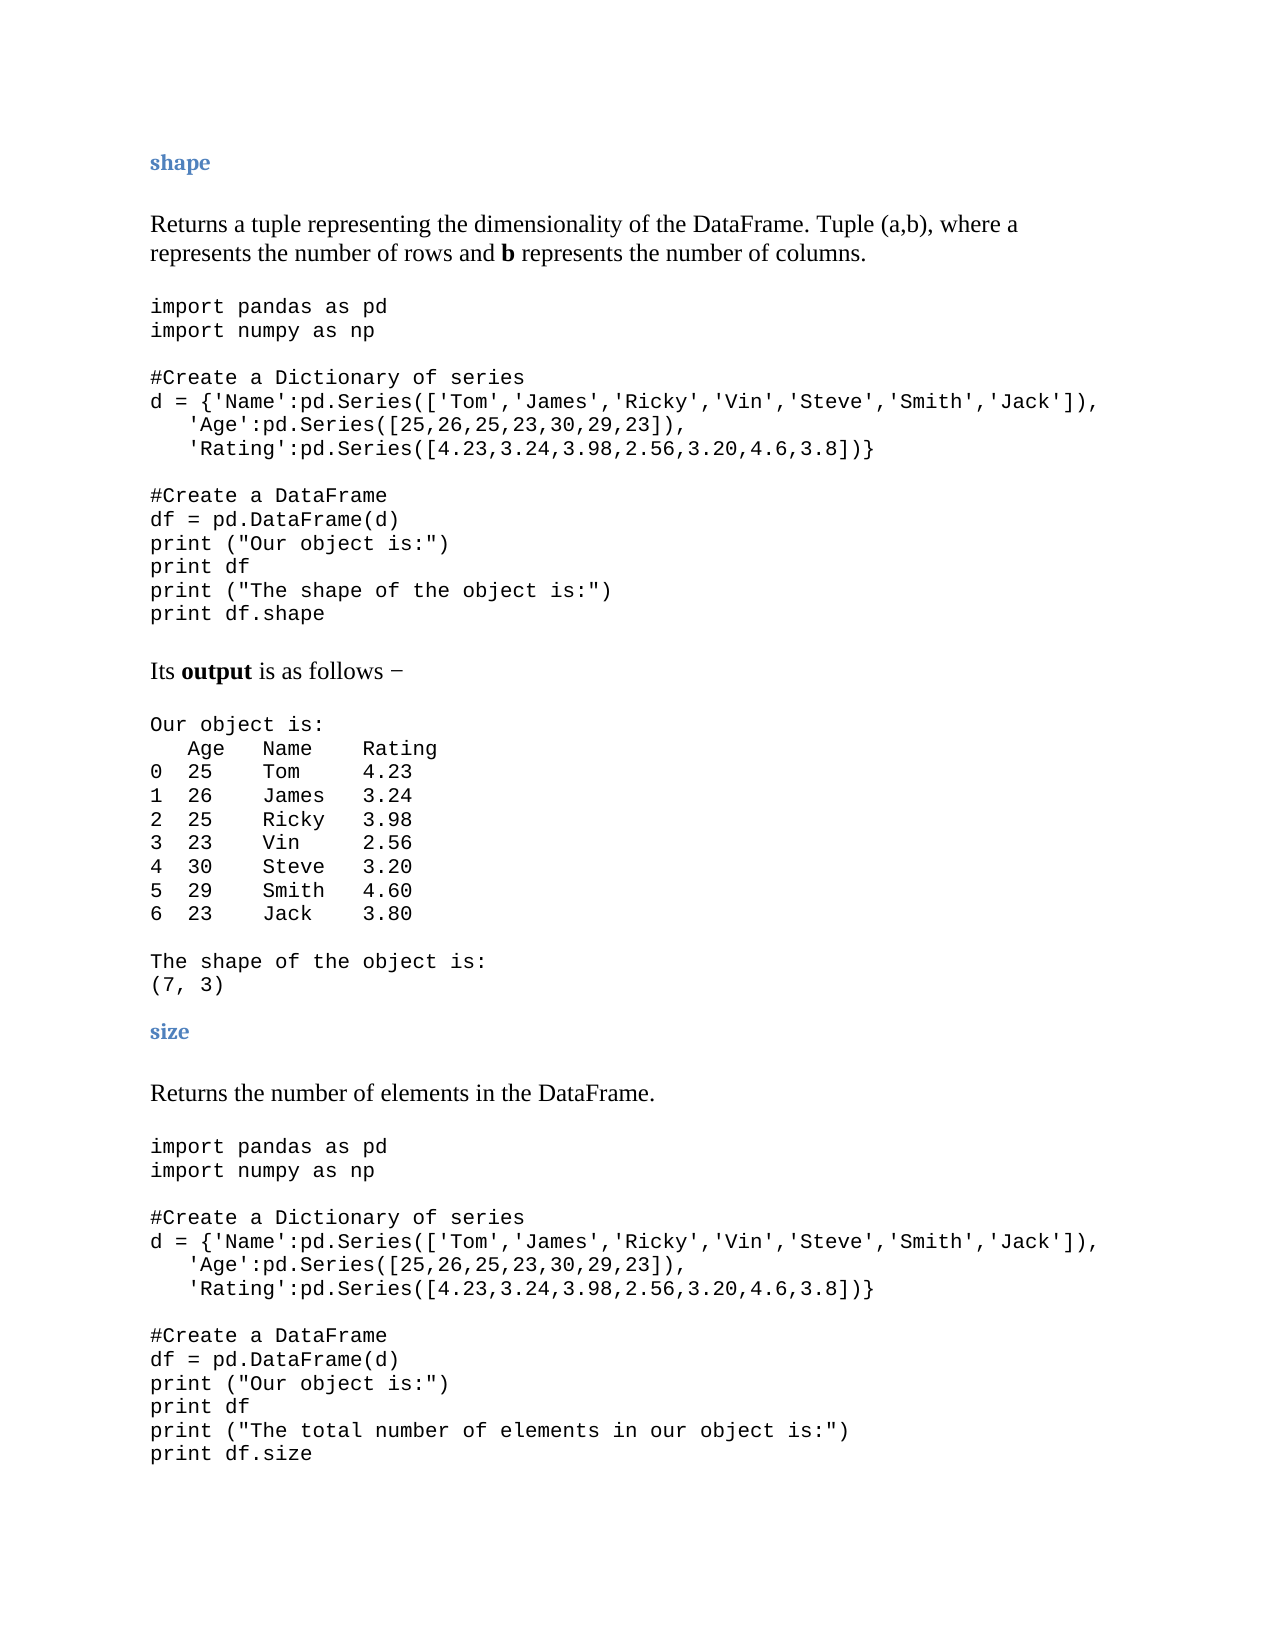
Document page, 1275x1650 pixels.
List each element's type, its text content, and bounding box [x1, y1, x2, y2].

text import numpy as np [150, 1160, 1125, 1183]
text 4 30 Steve 3.20 [150, 856, 1125, 880]
text print ("Our object is:") [150, 1372, 1125, 1396]
text d = {'Name':pd.Series(['Tom','James','Ricky','Vin','Steve','Smith','Jack']), [150, 1231, 1125, 1254]
text 1 26 James 3.24 [150, 785, 1125, 809]
text d = {'Name':pd.Series(['Tom','James','Ricky','Vin','Steve','Smith','Jack']), [150, 391, 1125, 414]
text 6 23 Jack 3.80 [150, 903, 1125, 927]
text 'Age':pd.Series([25,26,25,23,30,29,23]), [150, 414, 1125, 438]
text The shape of the object is: [150, 951, 1125, 974]
text 5 29 Smith 4.60 [150, 880, 1125, 903]
subtitle size [150, 1019, 1125, 1045]
text 0 25 Tom 4.23 [150, 761, 1125, 785]
text Age Name Rating [150, 738, 1125, 761]
text #Create a Dictionary of series [150, 1207, 1125, 1231]
text print df [150, 1396, 1125, 1420]
text print ("Our object is:") [150, 532, 1125, 556]
text #Create a DataFrame [150, 1325, 1125, 1349]
subtitle shape [150, 150, 1125, 176]
text Our object is: [150, 714, 1125, 738]
text 3 23 Vin 2.56 [150, 832, 1125, 856]
text import numpy as np [150, 320, 1125, 343]
text 2 25 Ricky 3.98 [150, 809, 1125, 832]
text 'Rating':pd.Series([4.23,3.24,3.98,2.56,3.20,4.6,3.8])} [150, 438, 1125, 462]
text 'Age':pd.Series([25,26,25,23,30,29,23]), [150, 1254, 1125, 1278]
text Its output is as follows − [150, 656, 1125, 685]
text (7, 3) [150, 974, 1125, 998]
text Returns a tuple representing the dimensionality of the DataFrame. Tuple (a,b), where a represents the number of rows and b represents the number of columns. [150, 209, 1125, 267]
text print ("The shape of the object is:") [150, 580, 1125, 603]
text #Create a Dictionary of series [150, 367, 1125, 391]
text df = pd.DataFrame(d) [150, 1349, 1125, 1372]
text import pandas as pd [150, 1136, 1125, 1160]
text print df.size [150, 1443, 1125, 1467]
text #Create a DataFrame [150, 485, 1125, 509]
text df = pd.DataFrame(d) [150, 509, 1125, 532]
text print df [150, 556, 1125, 580]
text import pandas as pd [150, 296, 1125, 320]
text print df.shape [150, 603, 1125, 627]
text print ("The total number of elements in our object is:") [150, 1420, 1125, 1443]
text 'Rating':pd.Series([4.23,3.24,3.98,2.56,3.20,4.6,3.8])} [150, 1278, 1125, 1302]
text Returns the number of elements in the DataFrame. [150, 1078, 1125, 1107]
